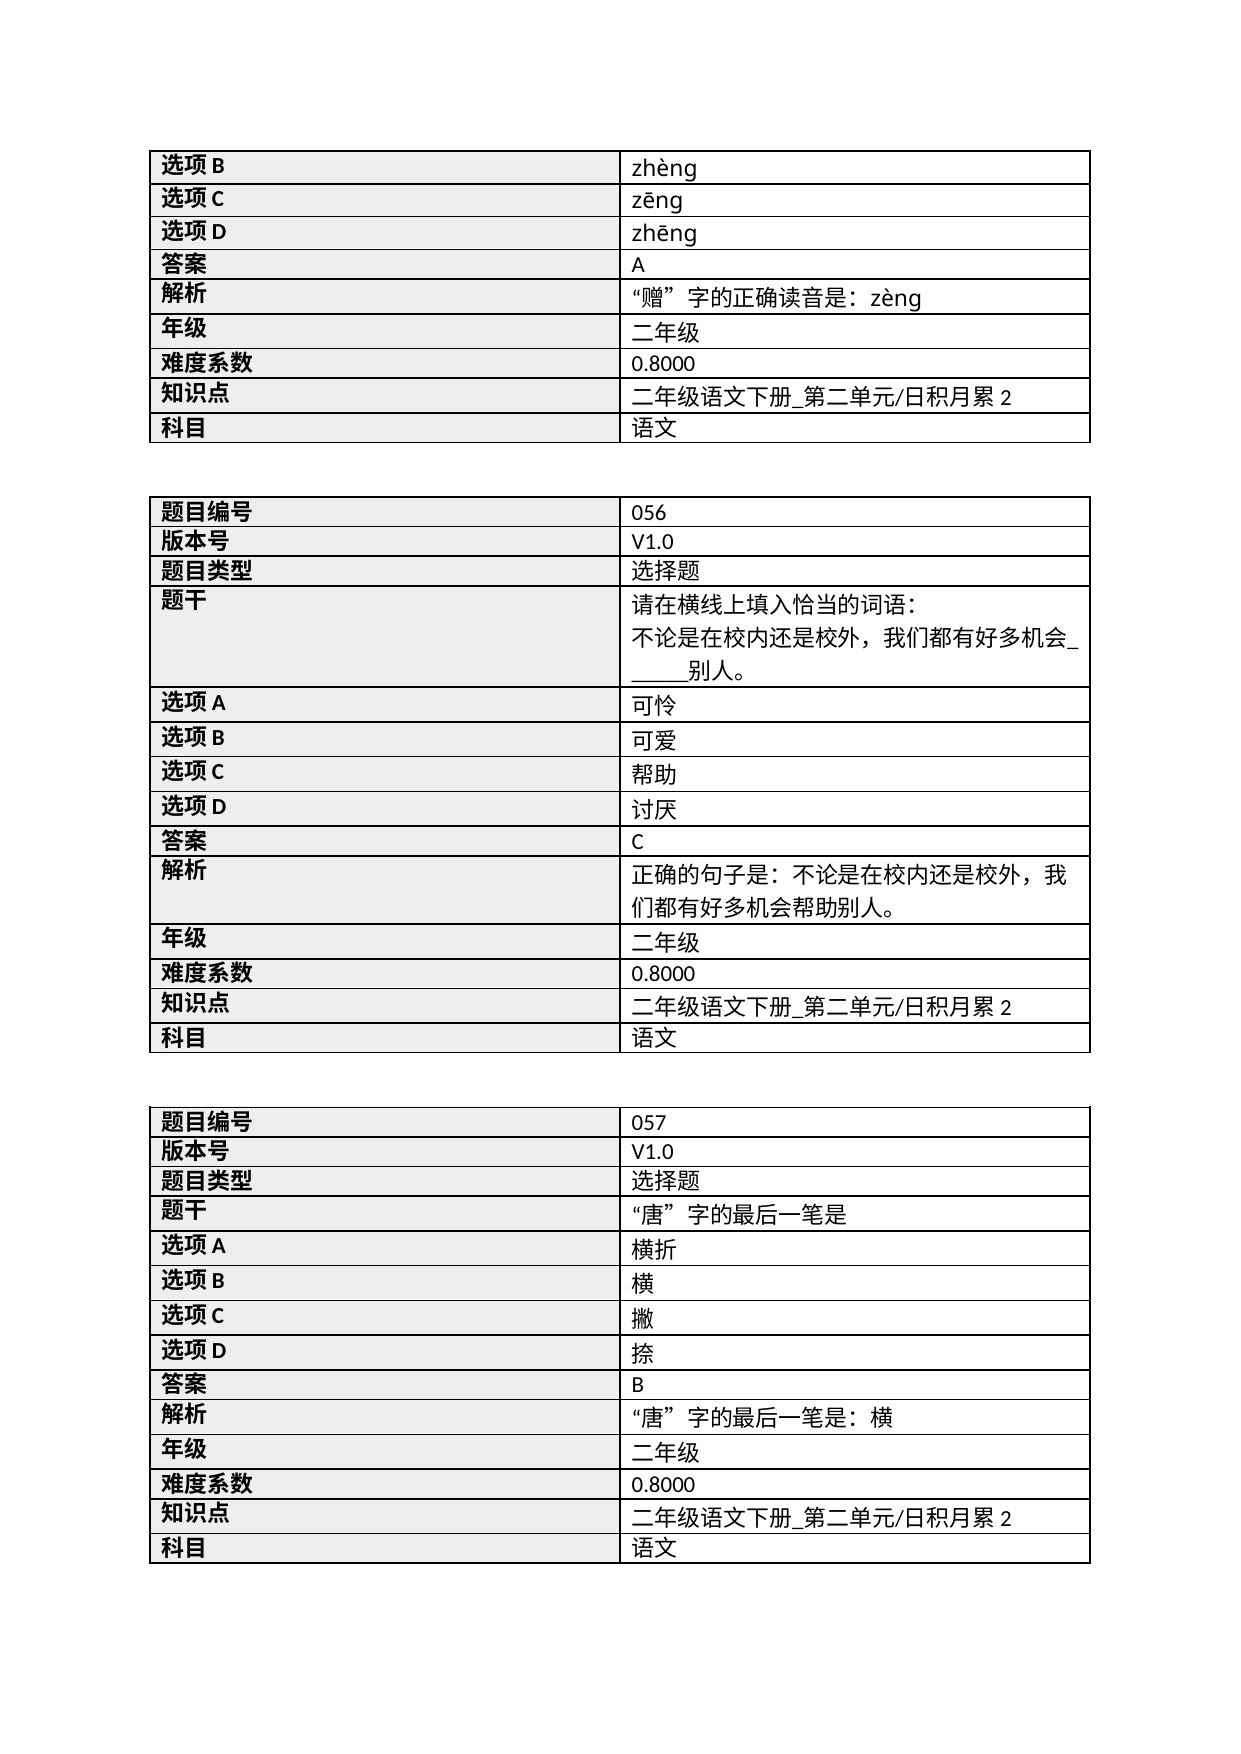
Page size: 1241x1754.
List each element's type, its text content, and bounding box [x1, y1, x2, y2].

table_cell 选项A [151, 1232, 619, 1265]
table_cell V1.0 [621, 527, 1089, 555]
table_cell 答案 [151, 1371, 619, 1399]
table_cell 选项C [151, 757, 619, 791]
table_cell 语文 [621, 414, 1089, 442]
table_cell 选项D [151, 792, 619, 825]
table_cell 版本号 [151, 527, 619, 555]
table_cell 选项B [151, 152, 619, 183]
table_cell 年级 [151, 315, 619, 348]
table_cell 二年级语文下册_第二单元/日积月累2 [621, 1500, 1089, 1533]
table_cell A [621, 250, 1089, 278]
table_cell 科目 [151, 1534, 619, 1562]
table_cell 解析 [151, 1400, 619, 1433]
table_cell “赠”字的正确读音是：zèng [621, 280, 1089, 313]
table_cell 知识点 [151, 379, 619, 412]
table_cell 题干 [151, 1197, 619, 1230]
table_cell 可爱 [621, 723, 1089, 756]
table_header 056 [621, 498, 1089, 526]
table_cell 科目 [151, 414, 619, 442]
table_cell 知识点 [151, 989, 619, 1022]
table_cell 题目类型 [151, 557, 619, 585]
table_cell 0.8000 [621, 349, 1089, 377]
table_cell 题干 [151, 587, 619, 686]
table_cell 选项C [151, 1301, 619, 1334]
table_cell 二年级 [621, 315, 1089, 348]
table_cell zēng [621, 185, 1089, 216]
table_cell 语文 [621, 1534, 1089, 1562]
table_cell C [621, 827, 1089, 855]
table_cell 解析 [151, 857, 619, 923]
table_cell V1.0 [621, 1138, 1089, 1166]
table_cell 二年级语文下册_第二单元/日积月累2 [621, 989, 1089, 1022]
table_cell 正确的句子是：不论是在校内还是校外，我们都有好多机会帮助别人。 [621, 857, 1089, 923]
table_cell 选项D [151, 217, 619, 248]
table_header 题目编号 [151, 1108, 619, 1136]
table_cell B [621, 1371, 1089, 1399]
table_header 题目编号 [151, 498, 619, 526]
table_cell 语文 [621, 1024, 1089, 1052]
table_cell 选择题 [621, 1167, 1089, 1195]
table_cell 选项C [151, 185, 619, 216]
table_cell “唐”字的最后一笔是：横 [621, 1400, 1089, 1433]
table_cell 0.8000 [621, 1470, 1089, 1498]
table_cell 横 [621, 1266, 1089, 1299]
table_cell 0.8000 [621, 960, 1089, 987]
table_cell 选择题 [621, 557, 1089, 585]
table_cell 答案 [151, 827, 619, 855]
table_cell 二年级 [621, 1435, 1089, 1468]
table_cell 难度系数 [151, 960, 619, 987]
table_cell “唐”字的最后一笔是 [621, 1197, 1089, 1230]
table_cell 请在横线上填入恰当的词语： 不论是在校内还是校外，我们都有好多机会______别人。 [621, 587, 1089, 686]
table_cell 选项D [151, 1336, 619, 1369]
table_cell zhēng [621, 217, 1089, 248]
table_cell 帮助 [621, 757, 1089, 791]
table_cell 选项A [151, 688, 619, 721]
table_cell zhèng [621, 152, 1089, 183]
table_cell 知识点 [151, 1500, 619, 1533]
table_cell 横折 [621, 1232, 1089, 1265]
table_cell 二年级 [621, 925, 1089, 958]
table_cell 难度系数 [151, 349, 619, 377]
table_cell 解析 [151, 280, 619, 313]
table_cell 讨厌 [621, 792, 1089, 825]
table_cell 年级 [151, 925, 619, 958]
table_cell 答案 [151, 250, 619, 278]
table_cell 二年级语文下册_第二单元/日积月累2 [621, 379, 1089, 412]
table_cell 难度系数 [151, 1470, 619, 1498]
table_cell 可怜 [621, 688, 1089, 721]
table_cell 科目 [151, 1024, 619, 1052]
table_cell 版本号 [151, 1138, 619, 1166]
table_cell 年级 [151, 1435, 619, 1468]
table_header 057 [621, 1108, 1089, 1136]
table_cell 选项B [151, 1266, 619, 1299]
table_cell 题目类型 [151, 1167, 619, 1195]
table_cell 撇 [621, 1301, 1089, 1334]
table_cell 选项B [151, 723, 619, 756]
table_cell 捺 [621, 1336, 1089, 1369]
